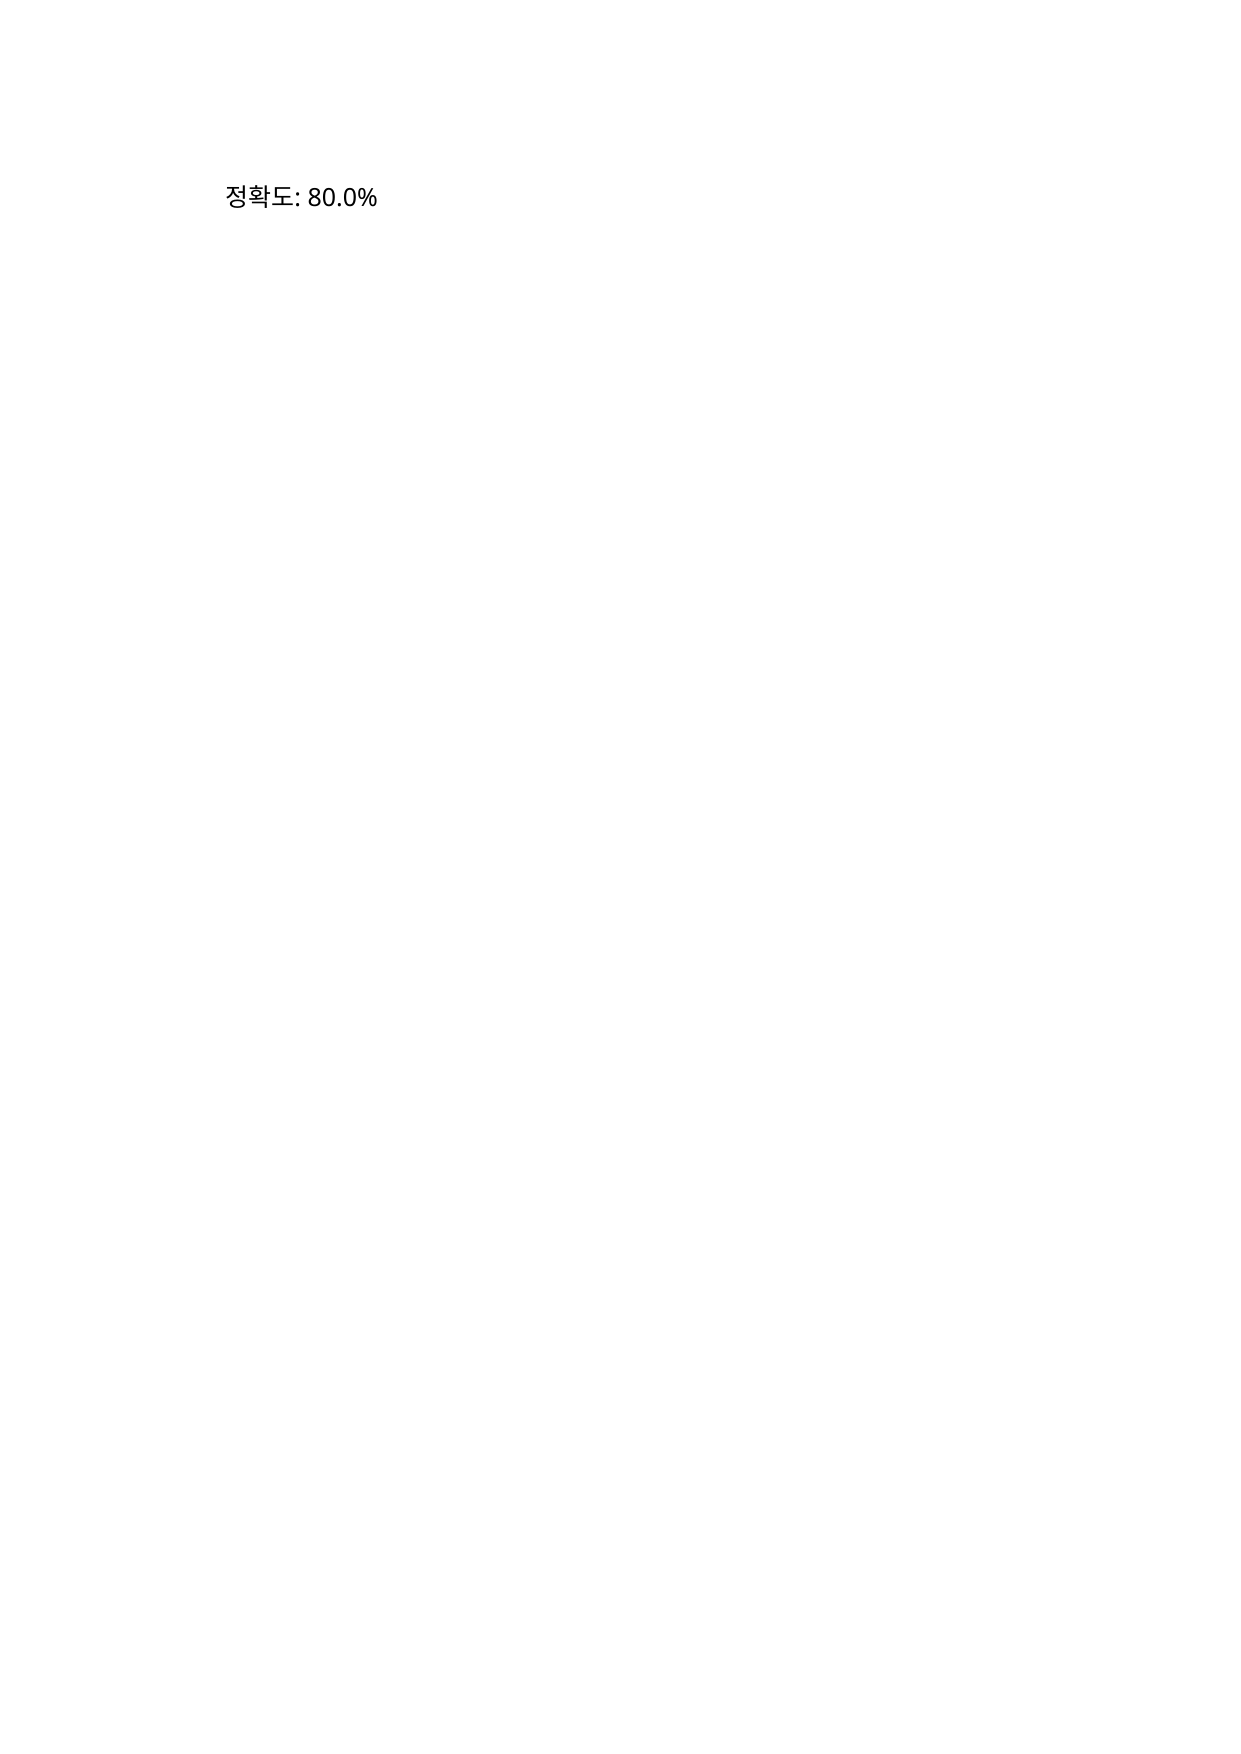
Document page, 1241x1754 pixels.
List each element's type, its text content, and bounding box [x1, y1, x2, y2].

text 정확도: 80.0% [225, 177, 1090, 213]
